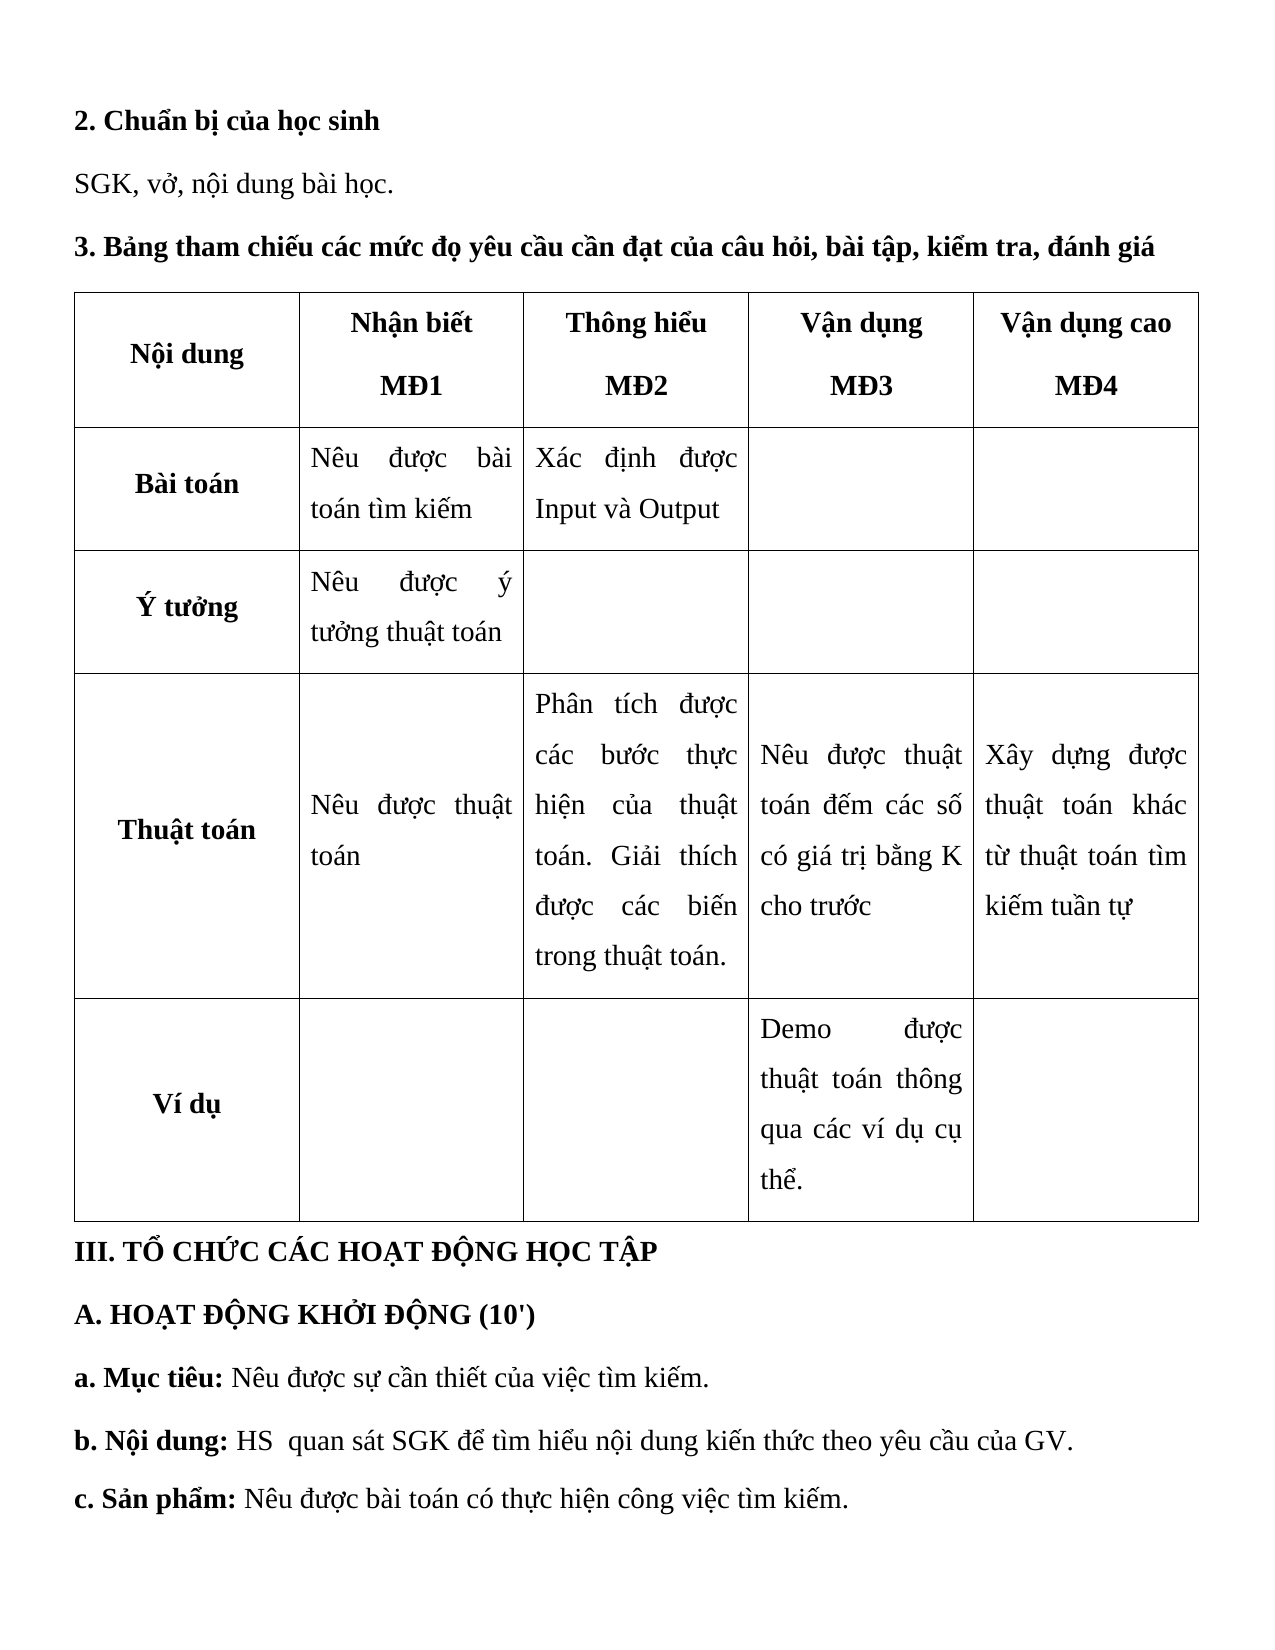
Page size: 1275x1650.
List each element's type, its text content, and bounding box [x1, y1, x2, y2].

table_header Thông hiểu MĐ2 [524, 293, 748, 427]
text A. HOẠT ĐỘNG KHỞI ĐỘNG (10') [74, 1297, 1200, 1331]
table_cell [524, 999, 748, 1221]
text b. Nội dung: HS quan sát SGK để tìm hiểu nội dung kiến thức theo yêu cầu của GV. [74, 1423, 1200, 1457]
table_cell Nêu được thuật toán đếm các số có giá trị bằng K cho trước [749, 674, 973, 997]
table_header Nội dung [75, 293, 299, 427]
table_cell [749, 551, 973, 673]
table_cell [974, 551, 1198, 673]
table_cell Xác định được Input và Output [524, 428, 748, 550]
table_cell Ví dụ [75, 999, 299, 1221]
table_cell [300, 999, 523, 1221]
table_cell Thuật toán [75, 674, 299, 997]
table_cell Ý tưởng [75, 551, 299, 673]
table_cell Bài toán [75, 428, 299, 550]
text 2. Chuẩn bị của học sinh [74, 103, 1200, 137]
table_cell Demo được thuật toán thông qua các ví dụ cụ thể. [749, 999, 973, 1221]
table_cell Xây dựng được thuật toán khác từ thuật toán tìm kiếm tuần tự [974, 674, 1198, 997]
table_cell Phân tích được các bước thực hiện của thuật toán. Giải thích được các biến trong thuật toán. [524, 674, 748, 997]
table_header Vận dụng cao MĐ4 [974, 293, 1198, 427]
table_cell [974, 999, 1198, 1221]
text 3. Bảng tham chiếu các mức đọ yêu cầu cần đạt của câu hỏi, bài tập, kiểm tra, đánh giá [74, 229, 1200, 262]
table_cell [749, 428, 973, 550]
table_cell [974, 428, 1198, 550]
table_cell Nêu được bài toán tìm kiếm [300, 428, 523, 550]
text SGK, vở, nội dung bài học. [74, 166, 1200, 199]
table_cell [524, 551, 748, 673]
table_cell Nêu được ý tưởng thuật toán [300, 551, 523, 673]
table_cell Nêu được thuật toán [300, 674, 523, 997]
table_header Nhận biết MĐ1 [300, 293, 523, 427]
text a. Mục tiêu: Nêu được sự cần thiết của việc tìm kiếm. [74, 1360, 1200, 1394]
text III. TỔ CHỨC CÁC HOẠT ĐỘNG HỌC TẬP [74, 1234, 1200, 1268]
table_header Vận dụng MĐ3 [749, 293, 973, 427]
text c. Sản phẩm: Nêu được bài toán có thực hiện công việc tìm kiếm. [74, 1481, 1200, 1514]
